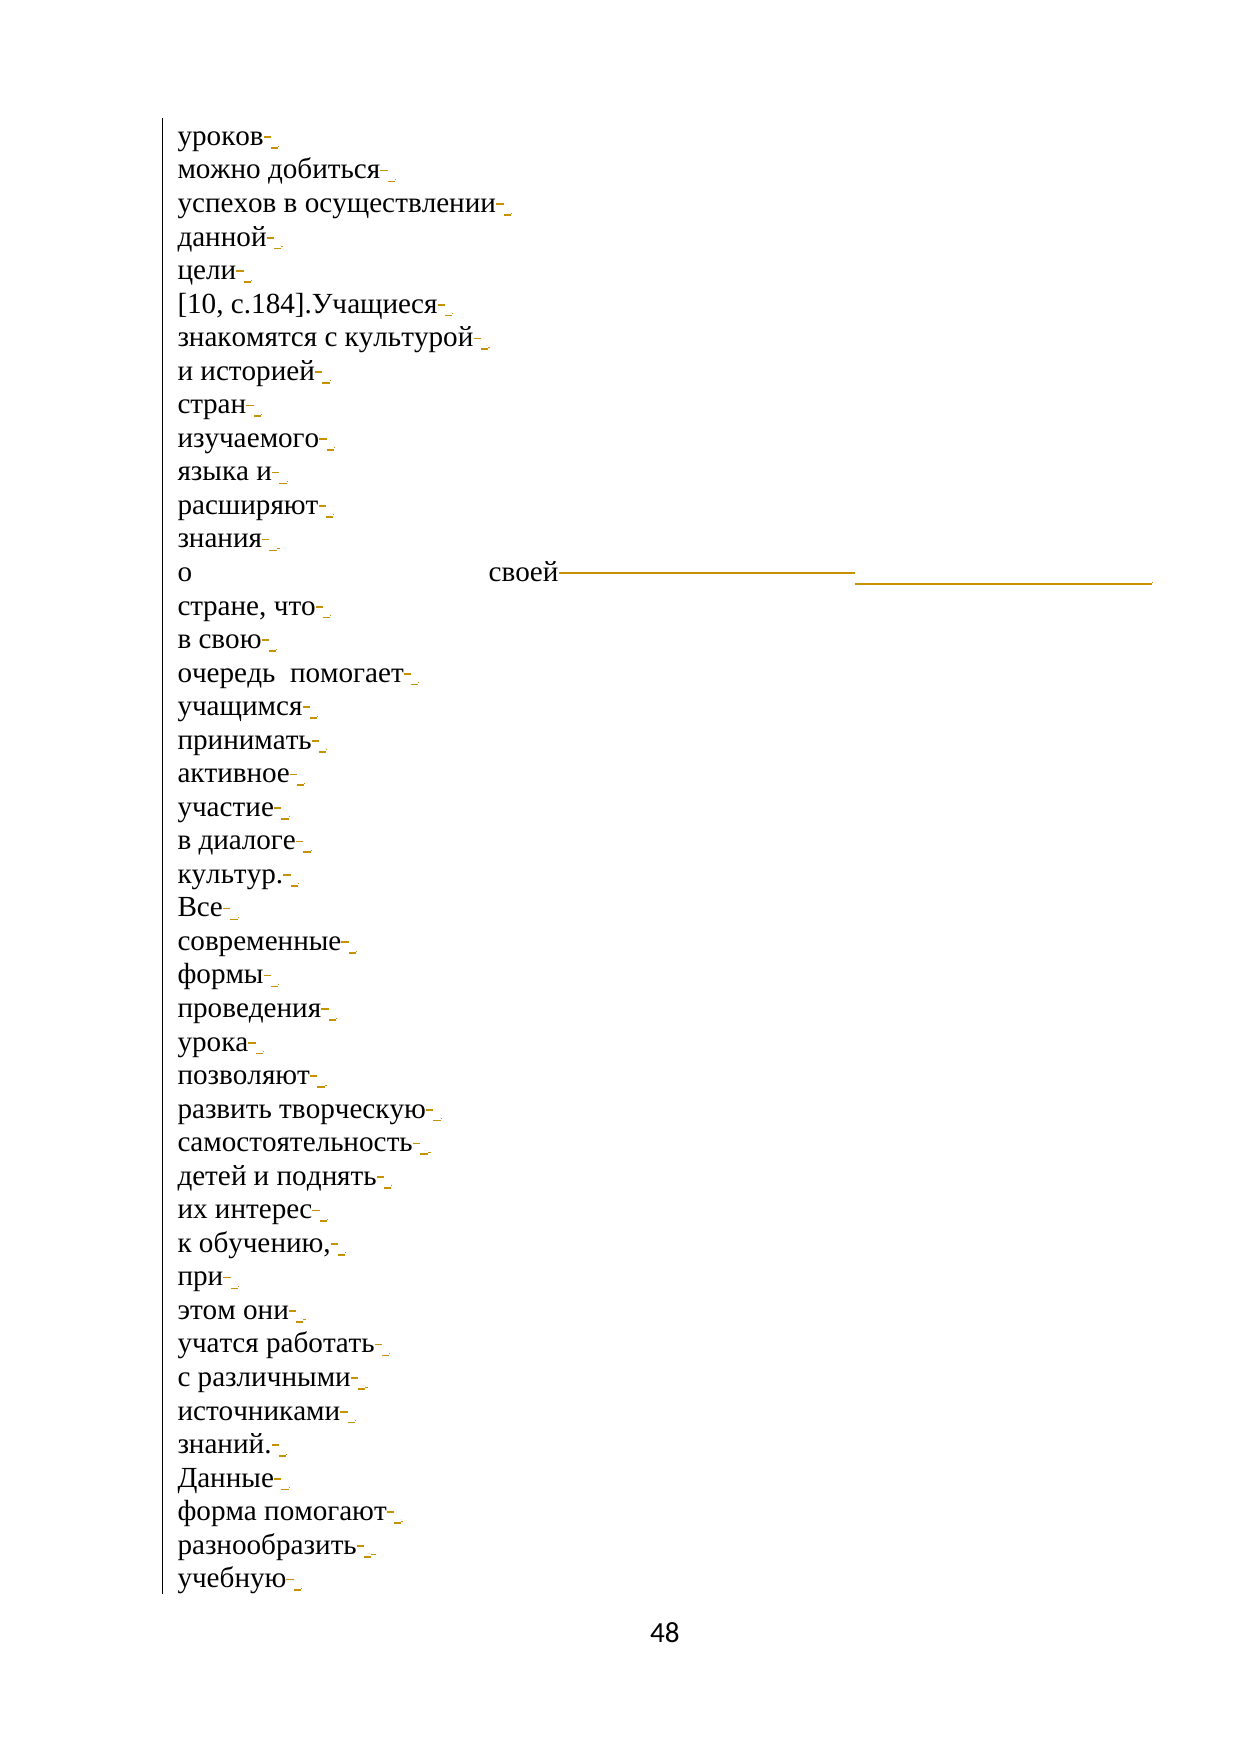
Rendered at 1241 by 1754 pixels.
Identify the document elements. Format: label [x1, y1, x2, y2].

text [177, 118, 1152, 1594]
